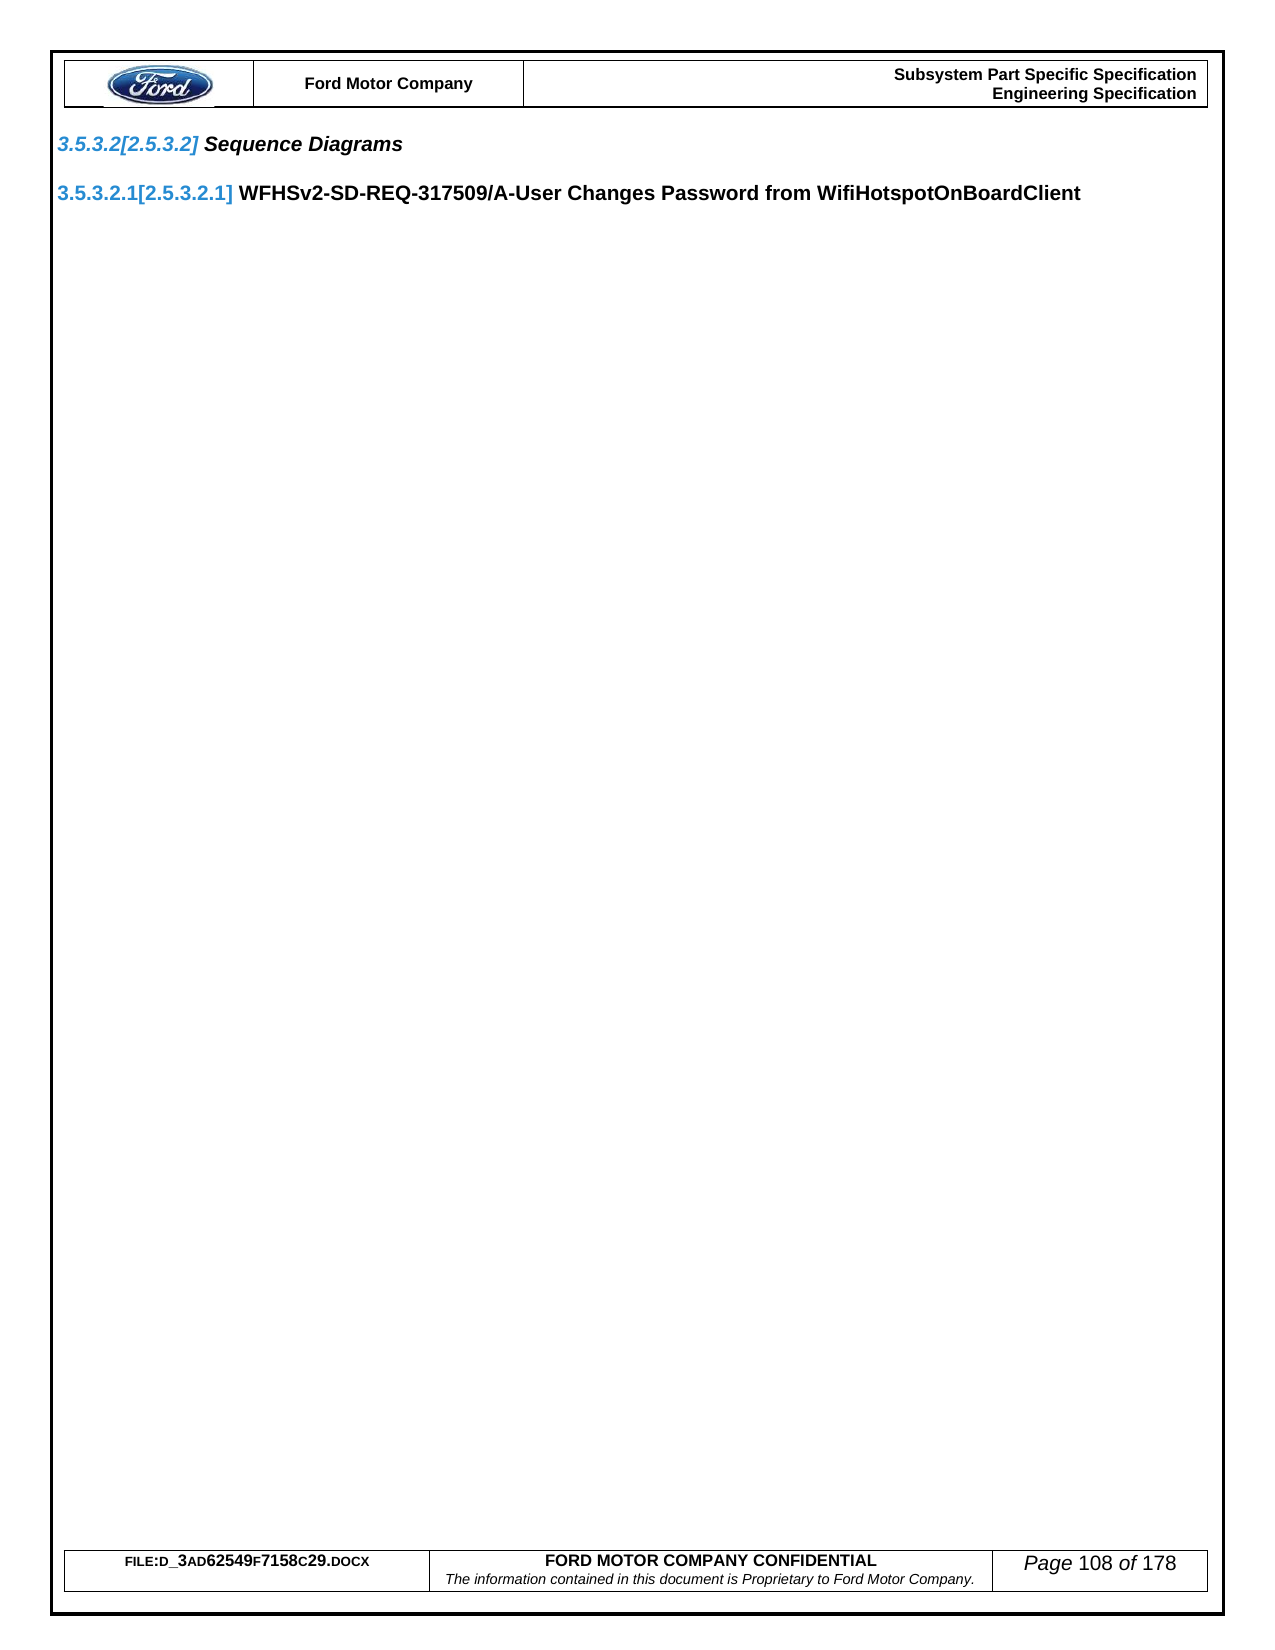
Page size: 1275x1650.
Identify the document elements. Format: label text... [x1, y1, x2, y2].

subtitle Sequence Diagrams [57, 131, 1215, 155]
subtitle WFHSv2-SD-REQ-317509/A-User Changes Password from WifiHotspotOnBoardClient [57, 180, 1215, 204]
picture [103, 61, 215, 107]
